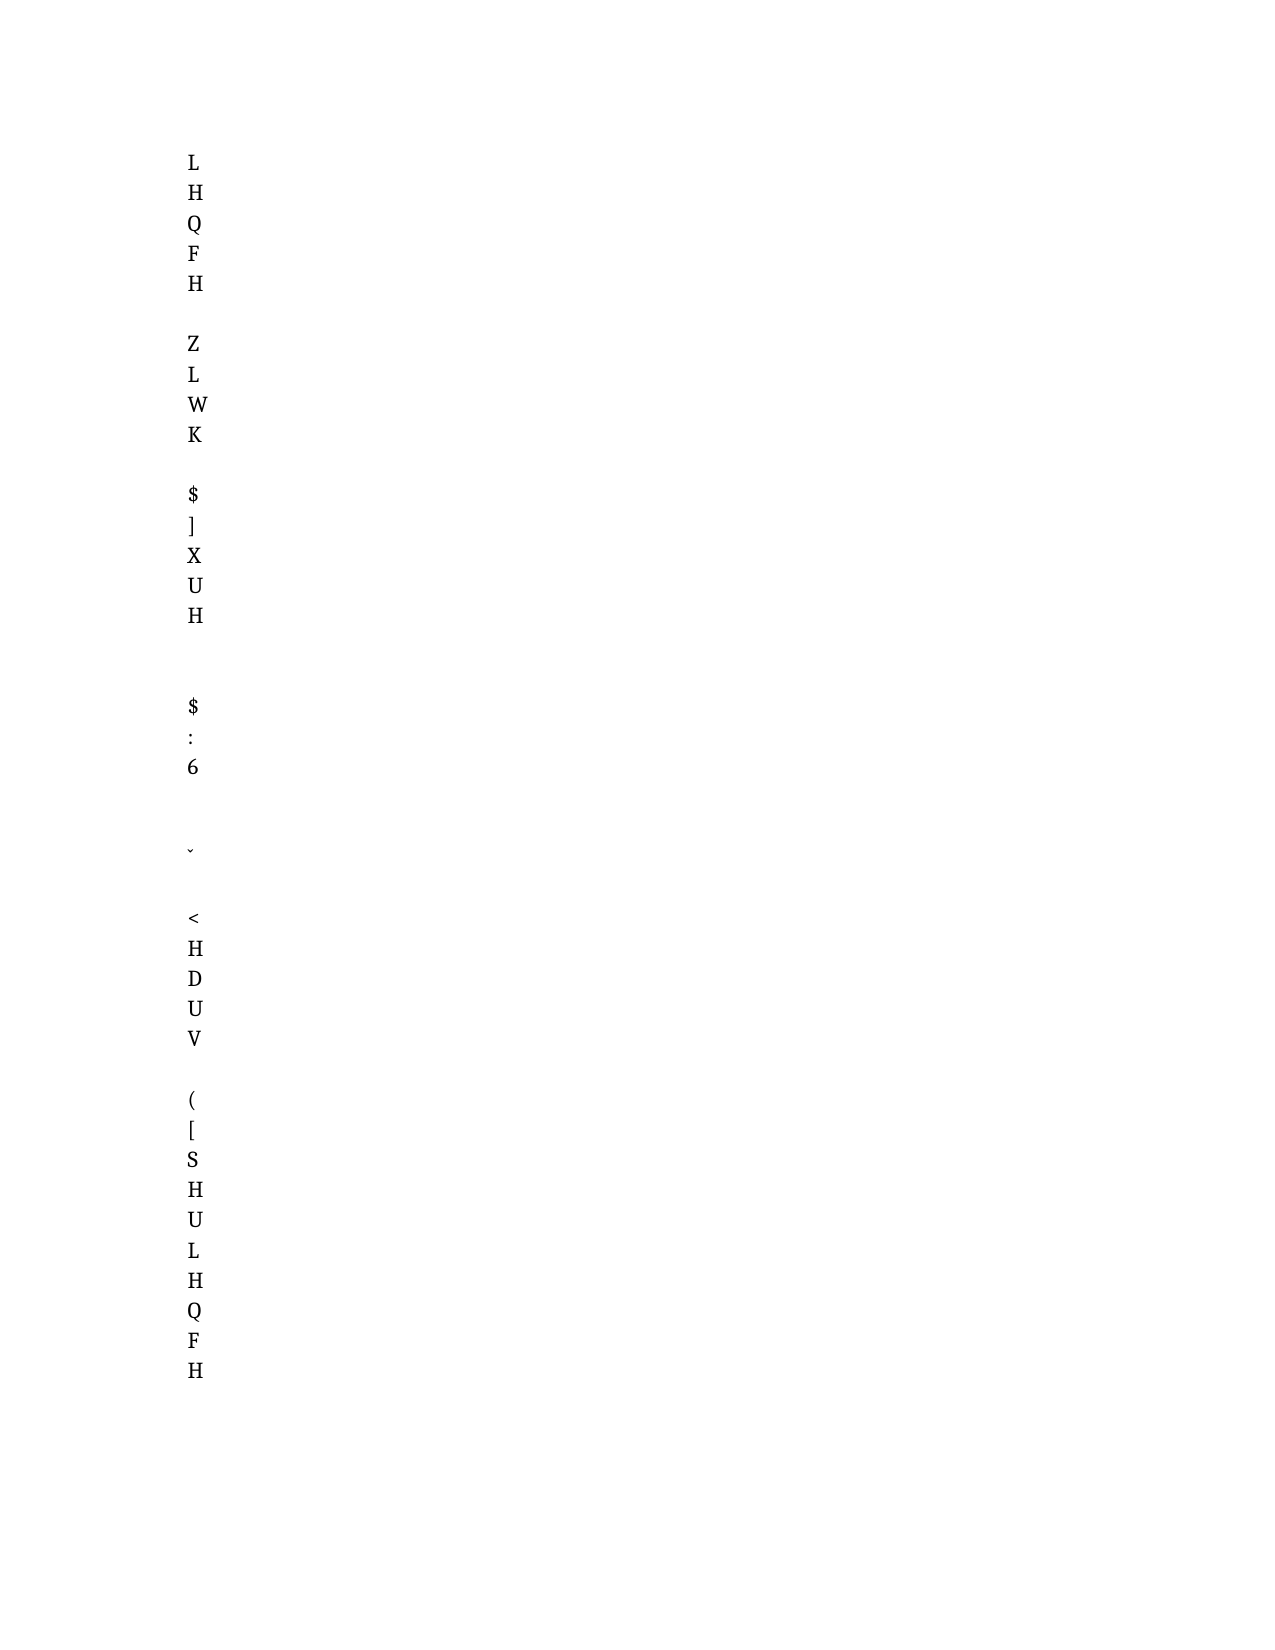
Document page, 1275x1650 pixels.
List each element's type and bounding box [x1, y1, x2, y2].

text [187, 150, 1087, 1475]
